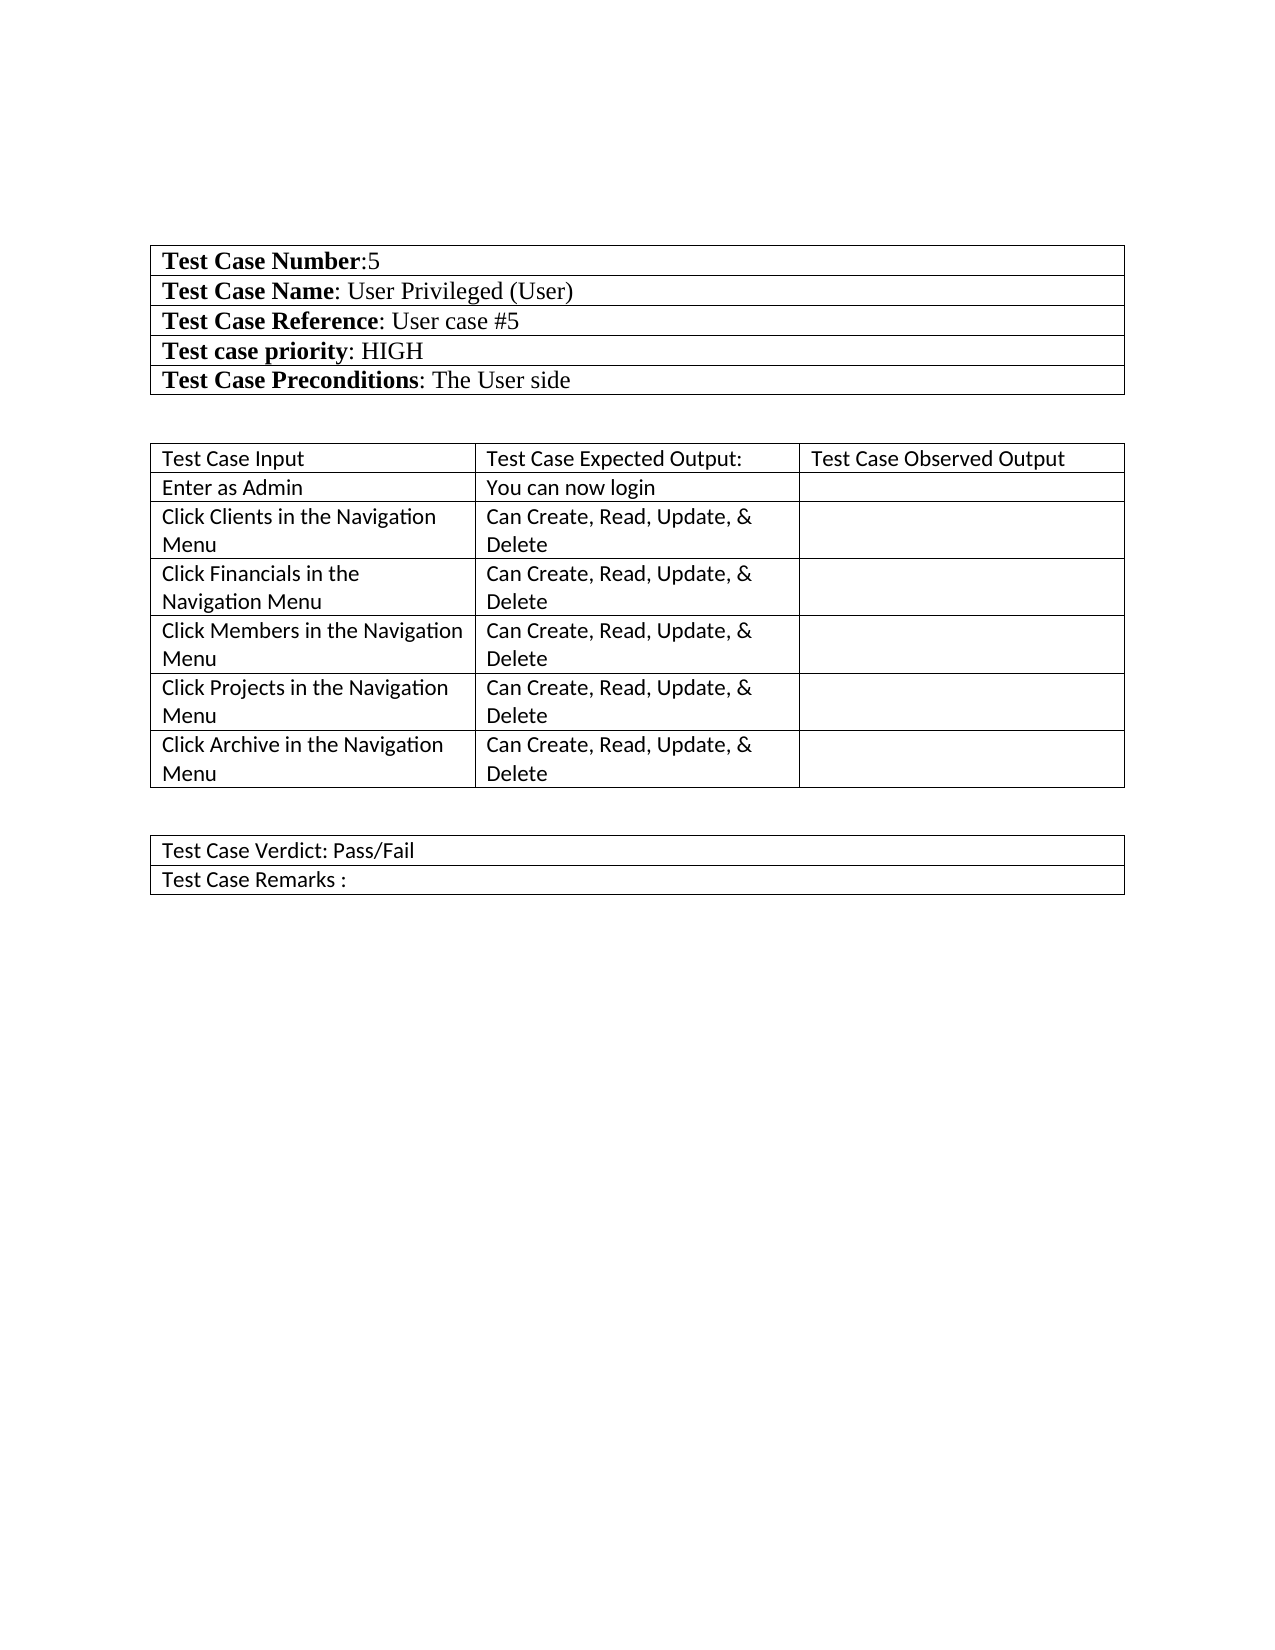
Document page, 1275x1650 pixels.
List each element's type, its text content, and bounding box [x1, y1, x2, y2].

table_cell Can Create, Read, Update, & Delete [476, 502, 799, 558]
table_header Test Case Verdict: Pass/Fail [151, 836, 1124, 864]
table_cell [800, 473, 1124, 501]
table_cell [800, 559, 1124, 615]
table_cell Test case priority: HIGH [151, 336, 1124, 364]
table_header Test Case Observed Output [800, 444, 1124, 472]
table_cell Click Clients in the Navigation Menu [151, 502, 475, 558]
table_header Test Case Number:5 [151, 246, 1124, 275]
table_cell Test Case Remarks : [151, 866, 1124, 893]
table_cell [800, 616, 1124, 672]
table_cell [800, 674, 1124, 729]
table_cell Click Archive in the Navigation Menu [151, 731, 475, 787]
table_cell Can Create, Read, Update, & Delete [476, 559, 799, 615]
table_cell Can Create, Read, Update, & Delete [476, 731, 799, 787]
table_cell Test Case Name: User Privileged (User) [151, 276, 1124, 305]
table_header Test Case Expected Output: [476, 444, 799, 472]
table_cell Enter as Admin [151, 473, 475, 501]
table_cell You can now login [476, 473, 799, 501]
table_cell Test Case Preconditions: The User side [151, 366, 1124, 394]
table_cell Click Financials in the Navigation Menu [151, 559, 475, 615]
table_cell Click Members in the Navigation Menu [151, 616, 475, 672]
table_cell [800, 502, 1124, 558]
table_cell Can Create, Read, Update, & Delete [476, 674, 799, 729]
table_header Test Case Input [151, 444, 475, 472]
table_cell Test Case Reference: User case #5 [151, 306, 1124, 335]
table_cell Can Create, Read, Update, & Delete [476, 616, 799, 672]
table_cell [800, 731, 1124, 787]
table_cell Click Projects in the Navigation Menu [151, 674, 475, 729]
